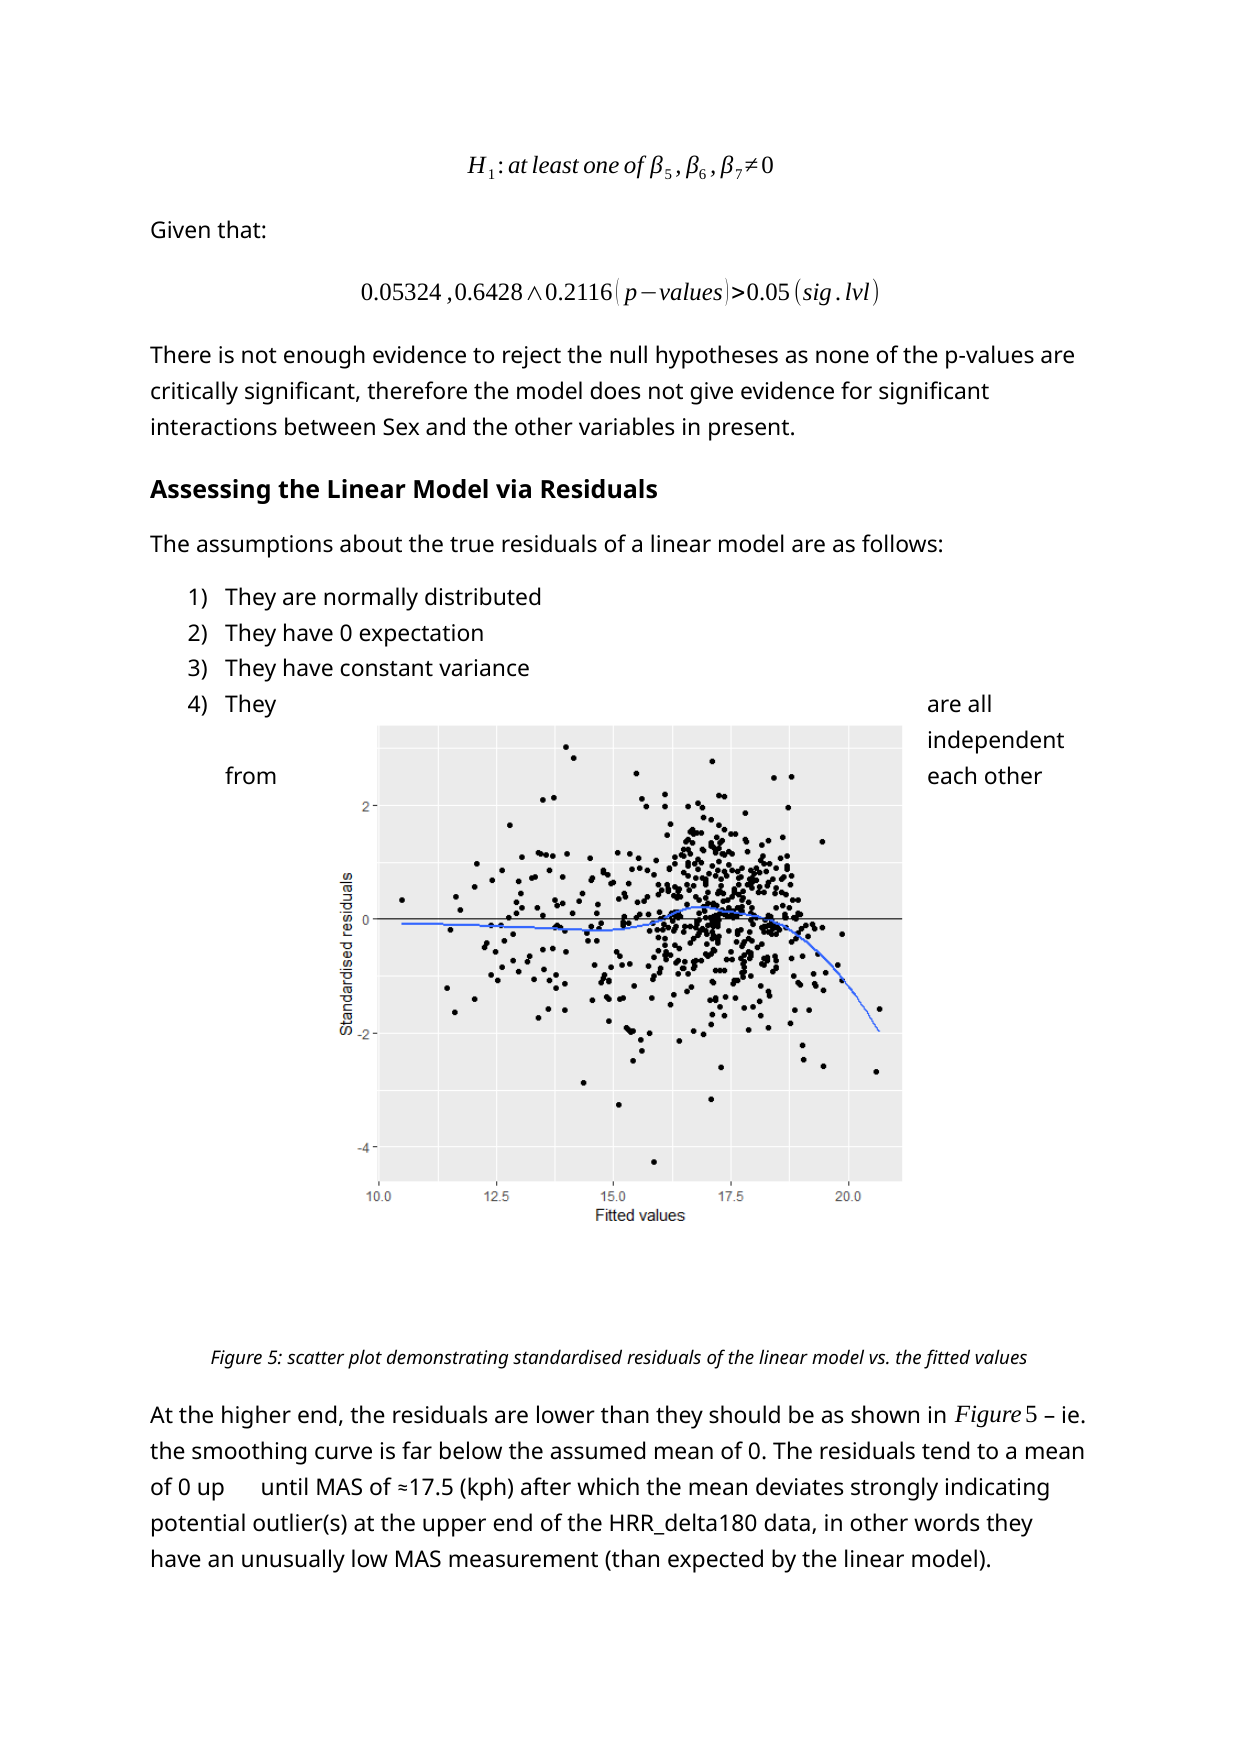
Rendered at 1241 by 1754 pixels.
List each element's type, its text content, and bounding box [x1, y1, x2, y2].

text The assumptions about the true residuals of a linear model are as follows: [150, 528, 1090, 559]
text There is not enough evidence to reject the null hypotheses as none of the p-values are critically significant, therefore the model does not give evidence for significant interactions between Sex and the other variables in present. [150, 339, 1090, 442]
list They are all independent from each other [187, 688, 1090, 791]
text At the higher end, the residuals are lower than they should be as shown in – ie. the smoothing curve is far below the assumed mean of 0. The residuals tend to a mean of 0 up until MAS of ≈17.5 (kph) after which the mean deviates strongly indicating potential outlier(s) at the upper end of the HRR_delta180 data, in other words they have an unusually low MAS measurement (than expected by the linear model). [150, 1399, 1090, 1574]
list They have constant variance [187, 652, 1090, 684]
text Given that: [150, 214, 1090, 245]
list They have 0 expectation [187, 616, 1090, 648]
text Assessing the Linear Model via Residuals [150, 472, 1090, 506]
text Figure 5: scatter plot demonstrating standardised residuals of the linear model vs. the fitted values [150, 1344, 1090, 1370]
list They are normally distributed [187, 581, 1090, 612]
picture [330, 718, 908, 1228]
